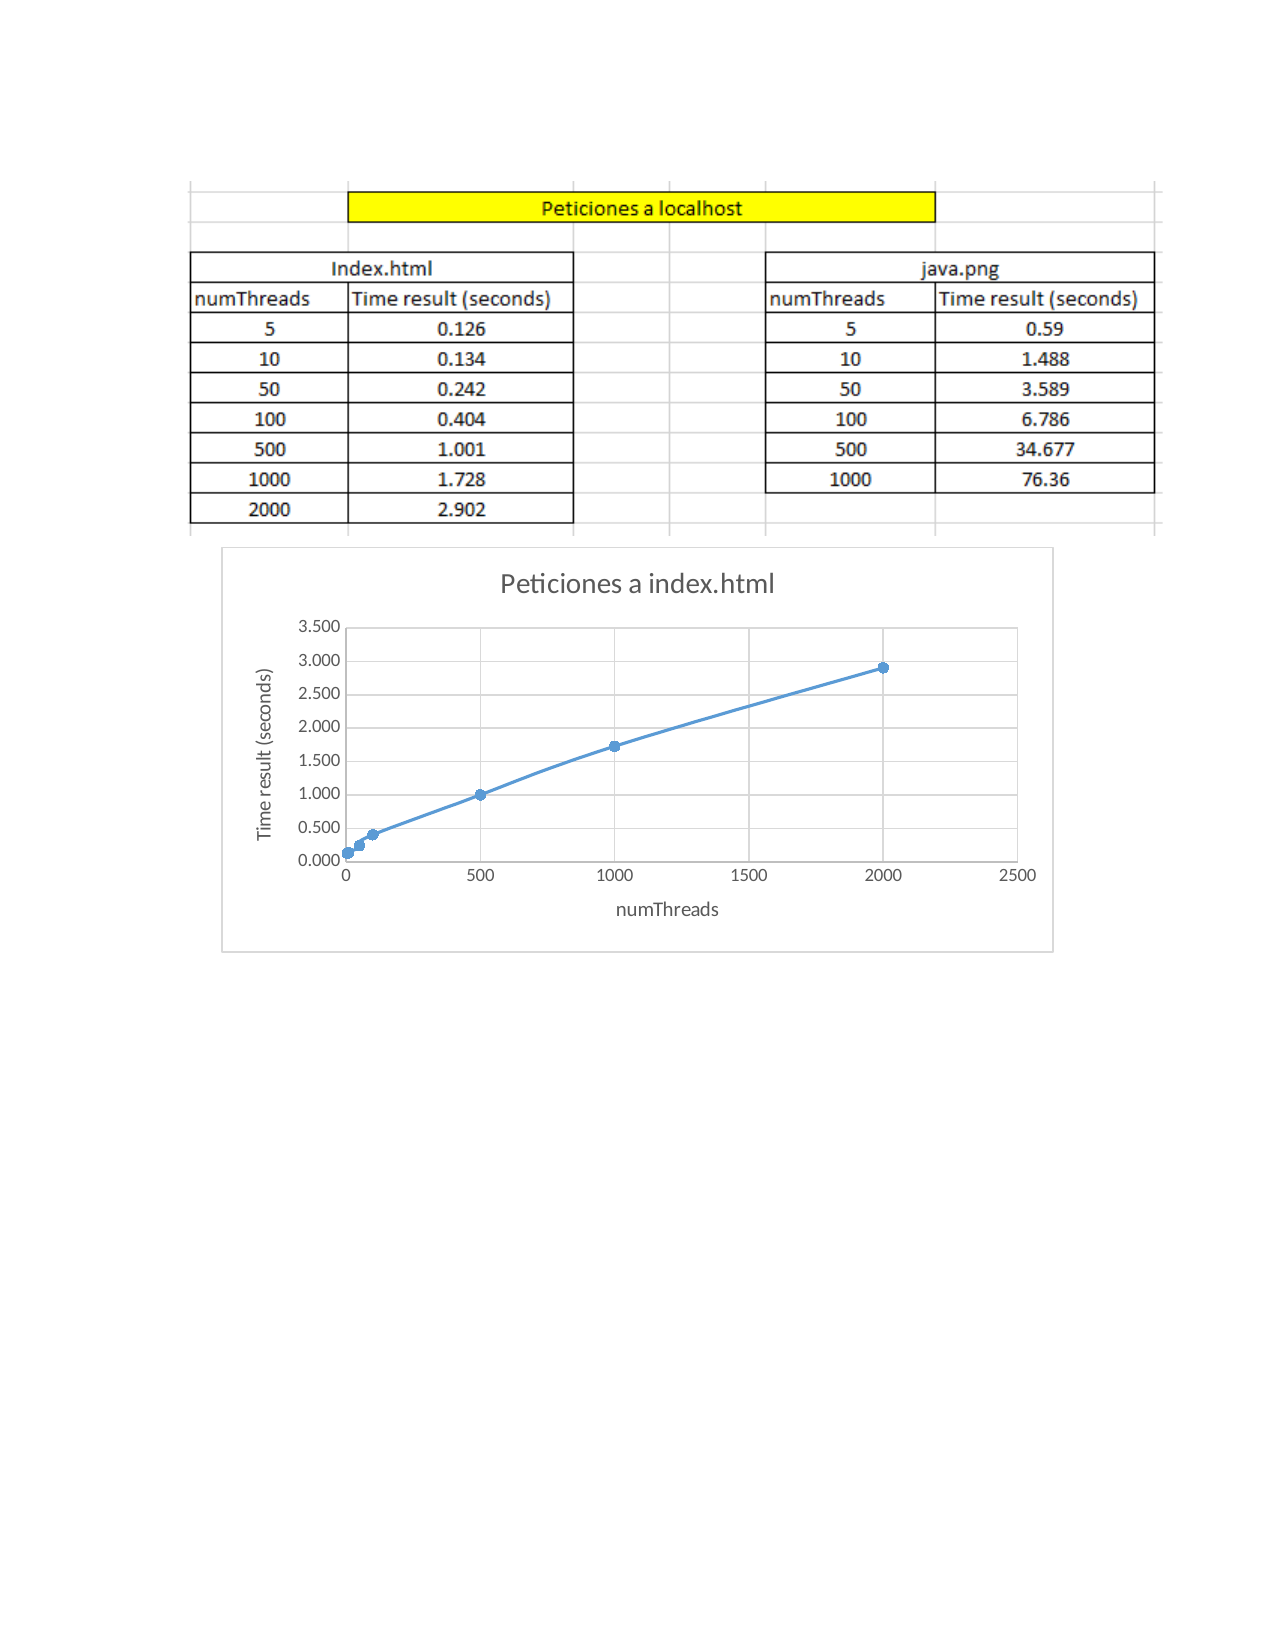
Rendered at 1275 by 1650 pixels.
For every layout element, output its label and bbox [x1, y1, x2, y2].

picture [187, 181, 1163, 536]
